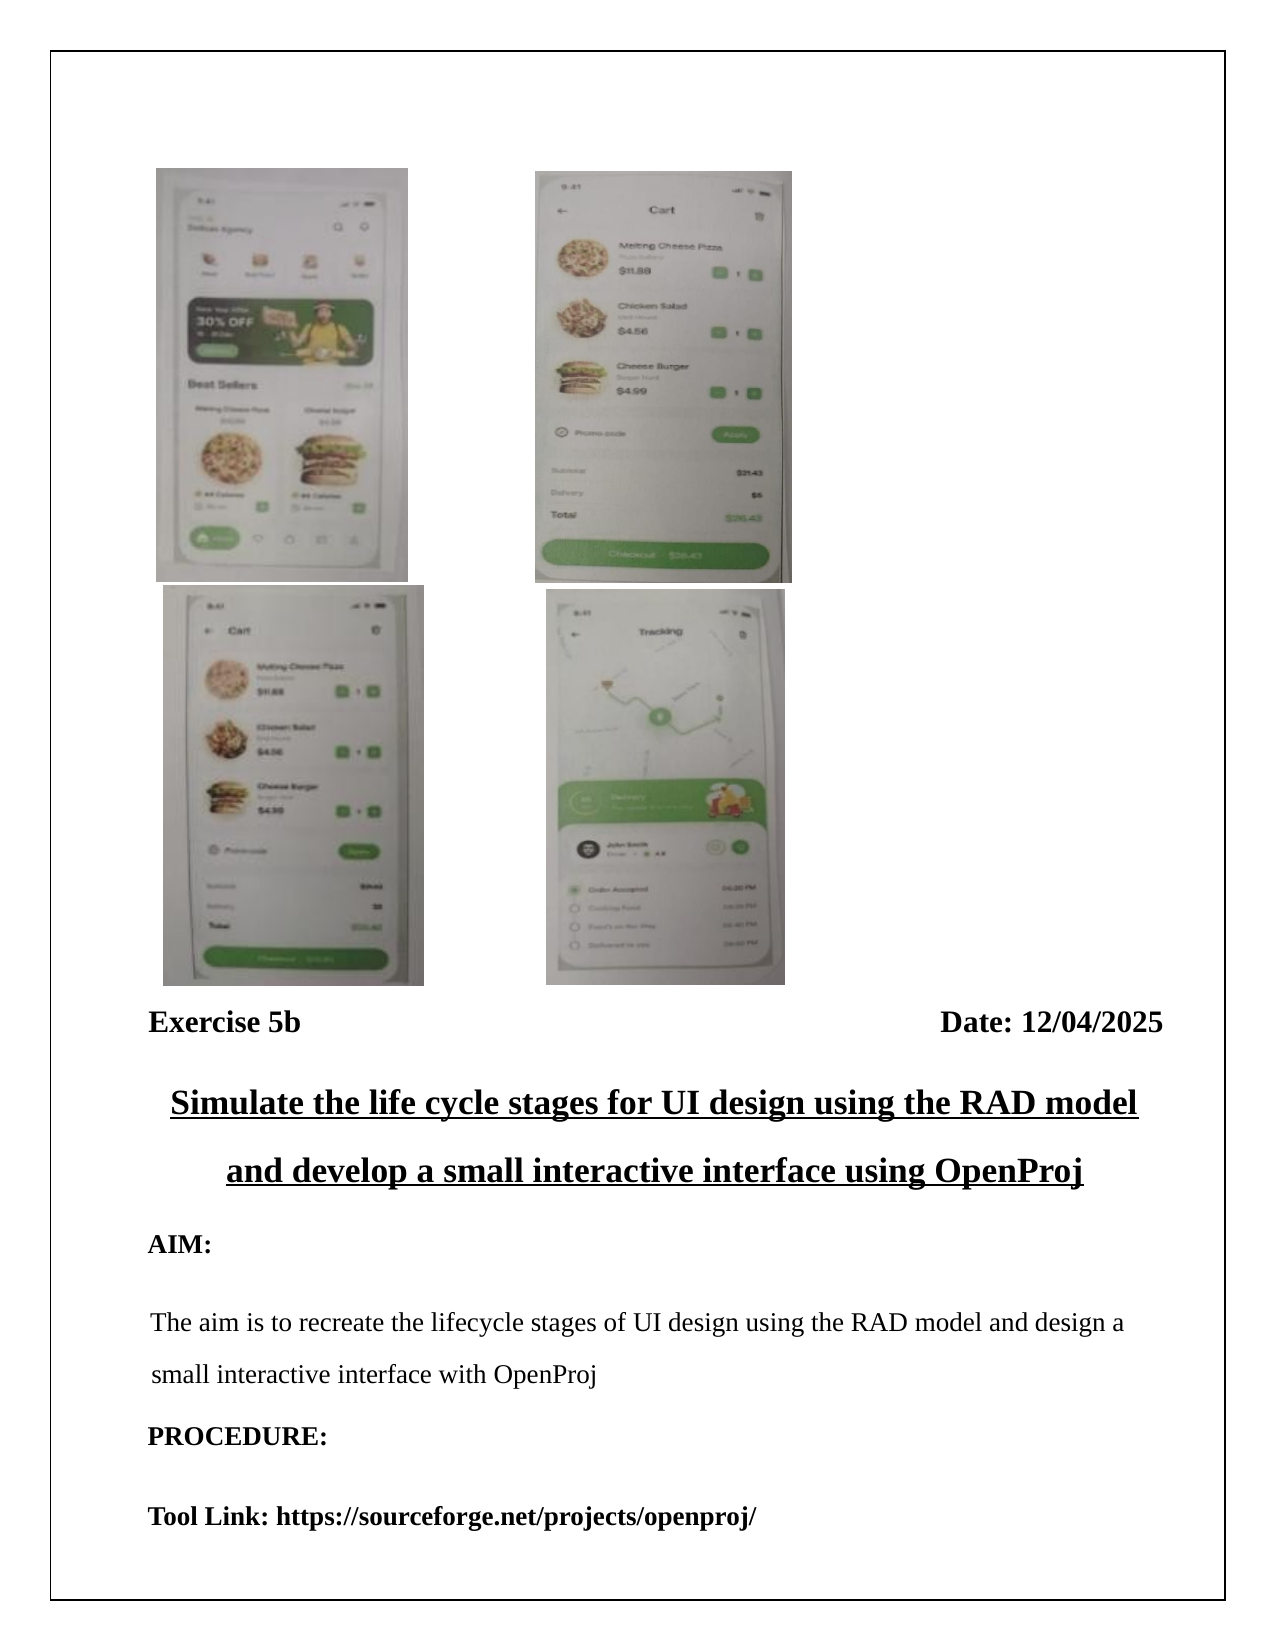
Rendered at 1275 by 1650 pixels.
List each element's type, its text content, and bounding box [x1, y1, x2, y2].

picture [535, 171, 792, 583]
text PROCEDURE: [147, 1420, 1171, 1451]
subtitle Simulate the life cycle stages for UI design using the RAD model and develop a small interactive interface using OpenProj [153, 1082, 1155, 1190]
picture [546, 589, 785, 985]
text Tool Link: https://sourceforge.net/projects/openproj/ [147, 1500, 1171, 1531]
text The aim is to recreate the lifecycle stages of UI design using the RAD model and design a small interactive interface with OpenProj [150, 1306, 1137, 1389]
picture [163, 585, 424, 986]
text AIM: [147, 1228, 1171, 1259]
text Exercise 5b Date: 12/04/2025 [148, 1003, 1171, 1039]
picture [156, 168, 408, 582]
